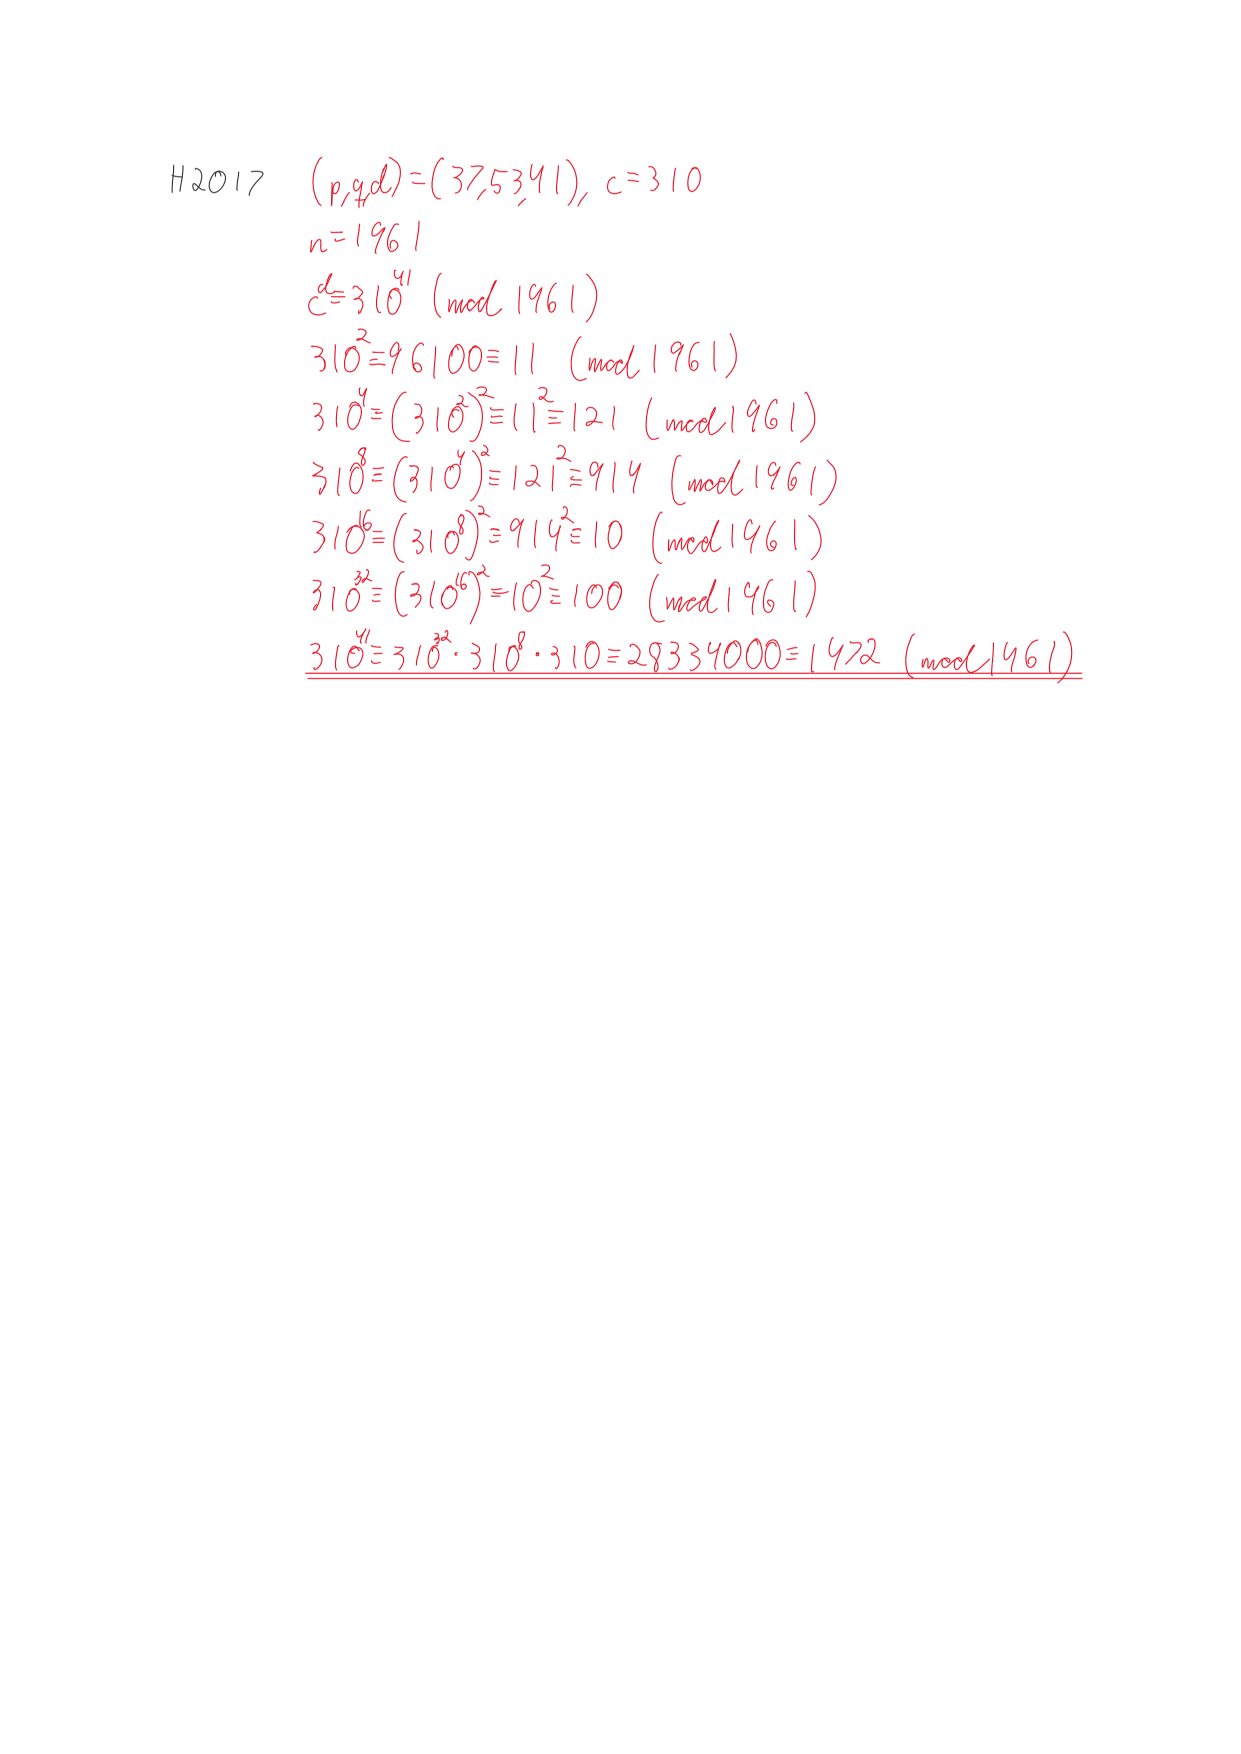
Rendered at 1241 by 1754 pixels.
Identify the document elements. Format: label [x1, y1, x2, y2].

picture [147, 147, 1093, 693]
